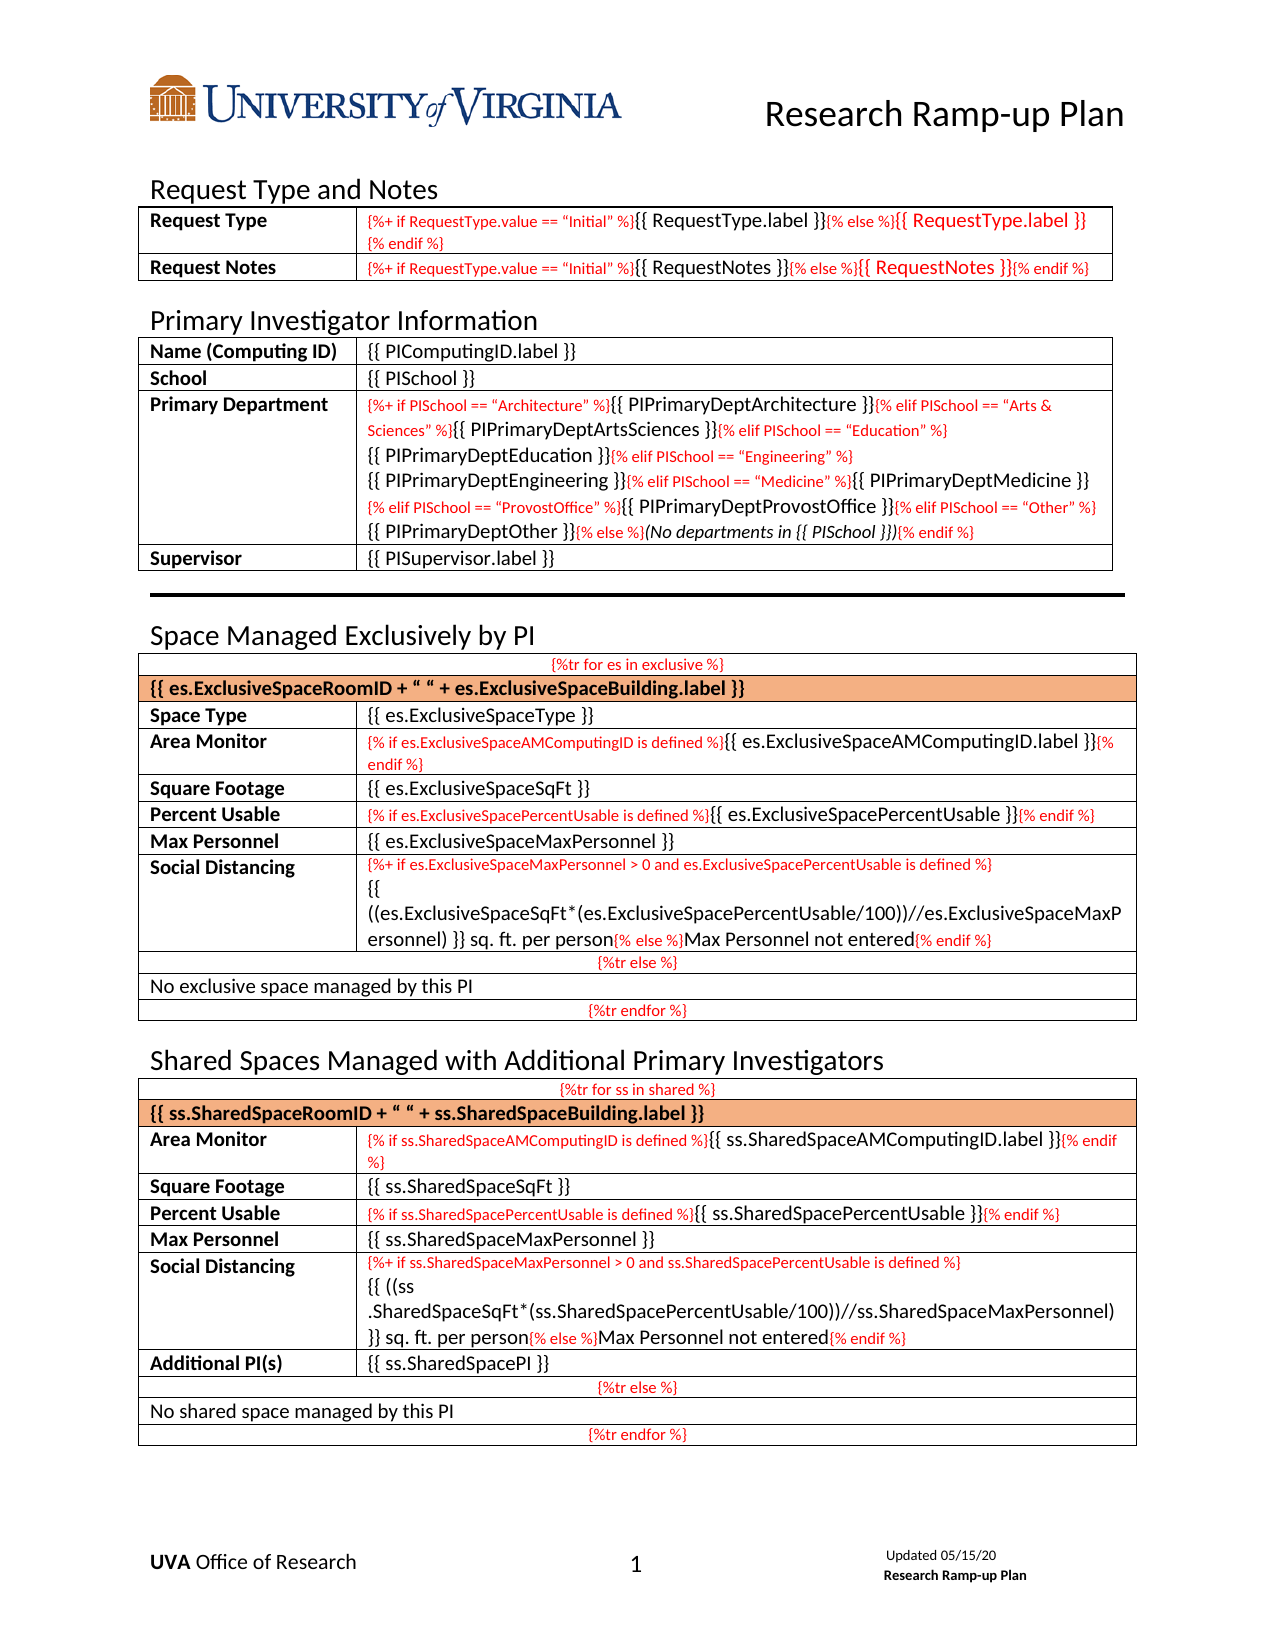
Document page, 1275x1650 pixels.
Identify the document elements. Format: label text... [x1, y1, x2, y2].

table_header {{ PIComputingID.label }} [357, 338, 1112, 364]
table_cell {% if ss.SharedSpacePercentUsable is defined %}{{ ss.SharedSpacePercentUsable }}{% endif %} [357, 1200, 1136, 1225]
table_cell {%+ if RequestType.value == “Initial” %}{{ RequestNotes }}{% else %}{{ RequestNotes }}{% endif %} [357, 254, 1112, 280]
table_cell {{ ss.SharedSpaceSqFt }} [357, 1174, 1136, 1199]
table_cell {{ PISchool }} [357, 365, 1112, 390]
table_cell Max Personnel [139, 828, 356, 853]
table_cell No exclusive space managed by this PI [139, 974, 1136, 999]
table_cell Supervisor [139, 545, 356, 570]
table_cell Area Monitor [139, 1127, 356, 1172]
table_cell Space Type [139, 702, 356, 727]
table_cell Percent Usable [139, 1200, 356, 1225]
table_cell {%+ if PISchool == “Architecture” %}{{ PIPrimaryDeptArchitecture }}{% elif PISchool == “Arts & Sciences” %}{{ PIPrimaryDeptArtsSciences }}{% elif PISchool == “Education” %}{{ PIPrimaryDeptEducation }}{% elif PISchool == “Engineering” %}{{ PIPrimaryDeptEngineering }}{% elif PISchool == “Medicine” %}{{ PIPrimaryDeptMedicine }}{% elif PISchool == “ProvostOffice” %}{{ PIPrimaryDeptProvostOffice }}{% elif PISchool == “Other” %}{{ PIPrimaryDeptOther }}{% else %}(No departments in {{ PISchool }}){% endif %} [357, 391, 1112, 544]
table_cell Primary Department [139, 391, 356, 544]
table_cell {{ PISupervisor.label }} [357, 545, 1112, 570]
subtitle Space Managed Exclusively by PI [150, 617, 1125, 653]
table_cell {%tr endfor %} [139, 1425, 1136, 1445]
table_header {%+ if RequestType.value == “Initial” %}{{ RequestType.label }}{% else %}{{ RequestType.label }}{% endif %} [357, 208, 1112, 253]
table_cell {{ es.ExclusiveSpaceRoomID + “ “ + es.ExclusiveSpaceBuilding.label }} [139, 676, 1136, 701]
subtitle Primary Investigator Information [150, 302, 1125, 337]
table_cell Square Footage [139, 1174, 356, 1199]
table_cell {% if ss.SharedSpaceAMComputingID is defined %}{{ ss.SharedSpaceAMComputingID.label }}{% endif %} [357, 1127, 1136, 1172]
table_cell {{ es.ExclusiveSpaceSqFt }} [357, 775, 1136, 801]
table_header {%tr for es in exclusive %} [139, 654, 1136, 674]
table_cell {%+ if ss.SharedSpaceMaxPersonnel > 0 and ss.SharedSpacePercentUsable is defined %}{{ ((ss.SharedSpaceSqFt*(ss.SharedSpacePercentUsable/100))//ss.SharedSpaceMaxPersonnel) }} sq. ft. per person{% else %}Max Personnel not entered{% endif %} [357, 1253, 1136, 1349]
table_cell {{ es.ExclusiveSpaceMaxPersonnel }} [357, 828, 1136, 853]
table_cell {{ ss.SharedSpaceRoomID + “ “ + ss.SharedSpaceBuilding.label }} [139, 1100, 1136, 1126]
table_cell Social Distancing [139, 855, 356, 951]
table_cell Square Footage [139, 775, 356, 801]
table_cell Percent Usable [139, 802, 356, 827]
table_cell {%tr else %} [139, 952, 1136, 972]
picture [150, 75, 622, 127]
table_cell {%+ if es.ExclusiveSpaceMaxPersonnel > 0 and es.ExclusiveSpacePercentUsable is defined %}{{ ((es.ExclusiveSpaceSqFt*(es.ExclusiveSpacePercentUsable/100))//es.ExclusiveSpaceMaxPersonnel) }} sq. ft. per person{% else %}Max Personnel not entered{% endif %} [357, 855, 1136, 951]
table_cell No shared space managed by this PI [139, 1398, 1136, 1424]
table_cell Additional PI(s) [139, 1350, 356, 1376]
table_cell {{ ss.SharedSpaceMaxPersonnel }} [357, 1226, 1136, 1252]
table_cell Social Distancing [139, 1253, 356, 1349]
table_cell School [139, 365, 356, 390]
table_cell Request Notes [139, 254, 356, 280]
table_cell {% if es.ExclusiveSpaceAMComputingID is defined %}{{ es.ExclusiveSpaceAMComputingID.label }}{% endif %} [357, 729, 1136, 774]
table_header Name (Computing ID) [139, 338, 356, 364]
table_header {%tr for ss in shared %} [139, 1079, 1136, 1099]
subtitle Request Type and Notes [150, 171, 1125, 206]
subtitle Shared Spaces Managed with Additional Primary Investigators [150, 1042, 1125, 1078]
table_cell {{ es.ExclusiveSpaceType }} [357, 702, 1136, 727]
table_cell Area Monitor [139, 729, 356, 774]
table_cell {%tr endfor %} [139, 1000, 1136, 1020]
table_header Request Type [139, 208, 356, 253]
table_cell {{ ss.SharedSpacePI }} [357, 1350, 1136, 1376]
table_cell {% if es.ExclusiveSpacePercentUsable is defined %}{{ es.ExclusiveSpacePercentUsable }}{% endif %} [357, 802, 1136, 827]
table_cell Max Personnel [139, 1226, 356, 1252]
table_cell {%tr else %} [139, 1377, 1136, 1397]
